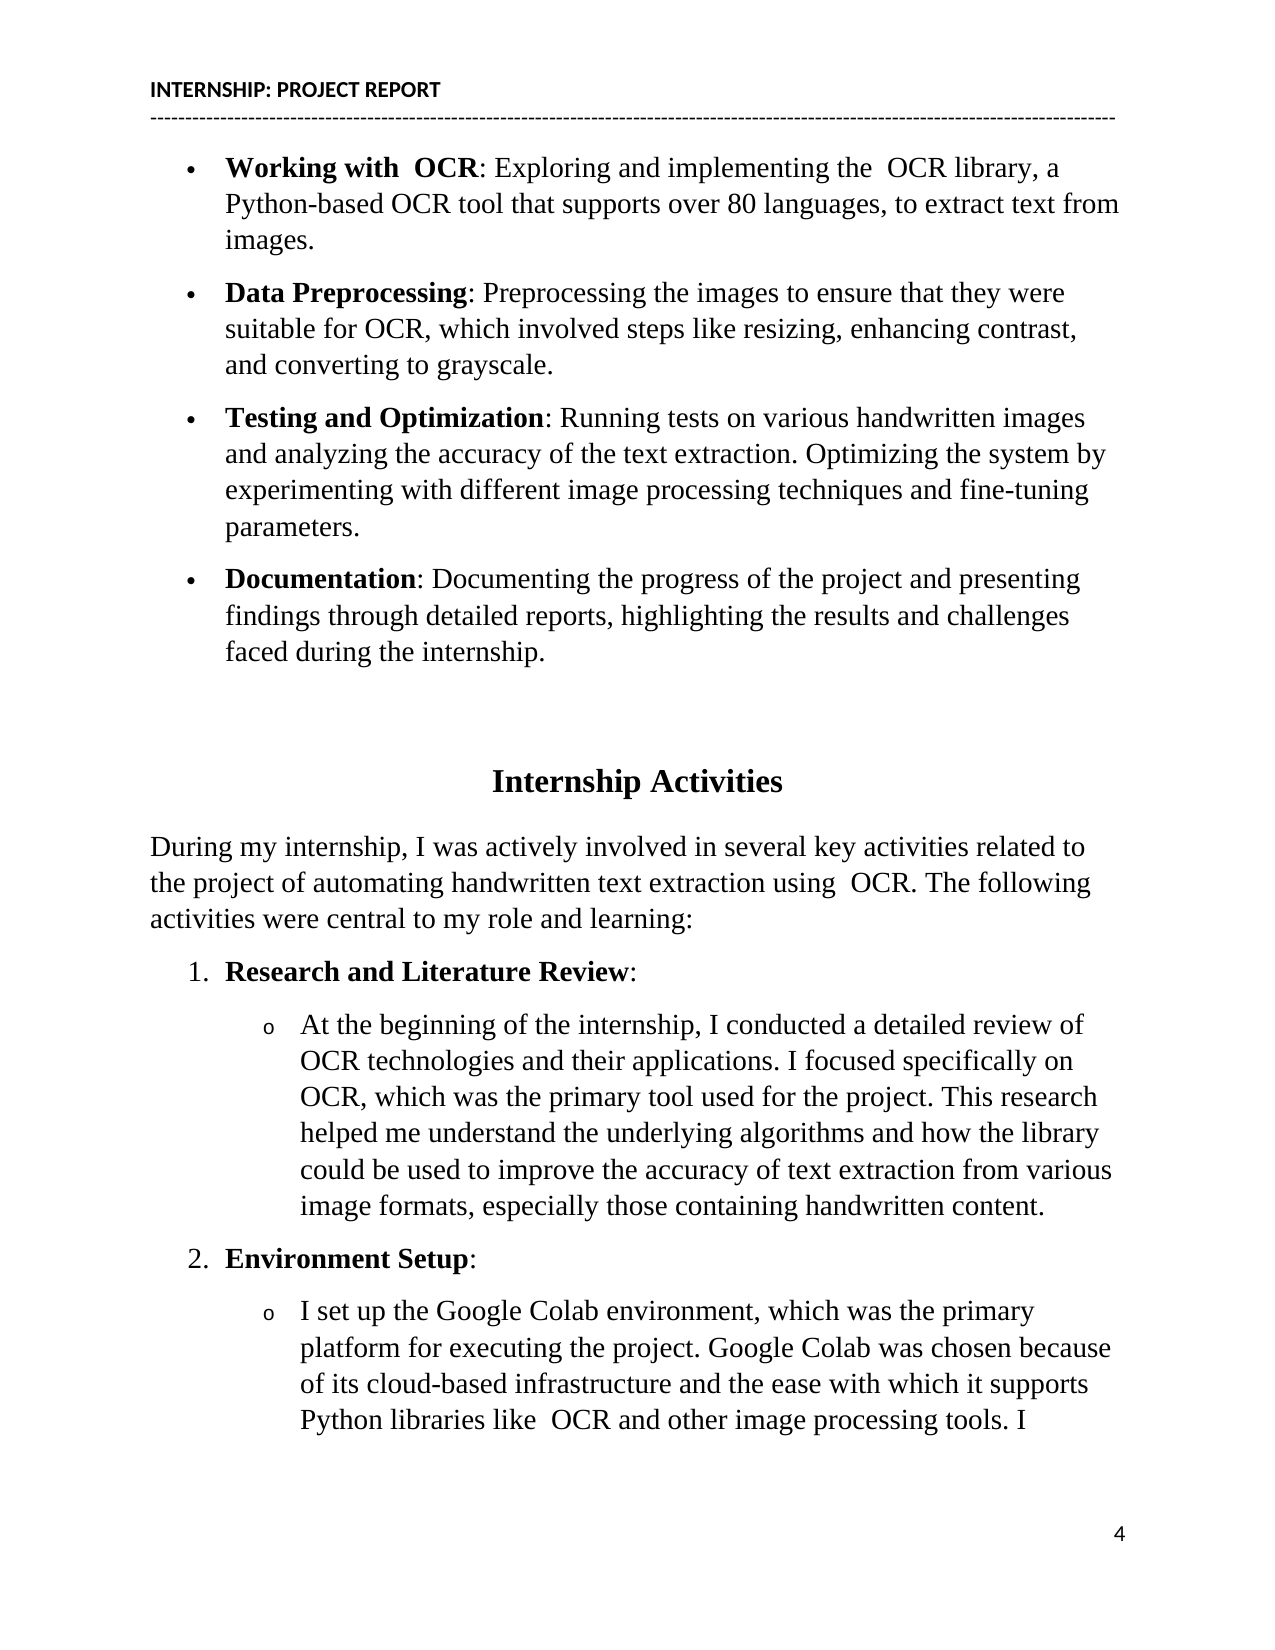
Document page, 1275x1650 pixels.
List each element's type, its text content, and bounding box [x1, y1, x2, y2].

text During my internship, I was actively involved in several key activities related to the project of automating handwritten text extraction using OCR. The following activities were central to my role and learning: [150, 954, 1125, 1060]
list Documentation: Documenting the progress of the project and presenting findings through detailed reports, highlighting the results and challenges faced during the internship. [187, 687, 1125, 792]
list At the beginning of the internship, I conducted a detailed review of OCR technologies and their applications. I focused specifically on OCR, which was the primary tool used for the project. This research helped me understand the underlying algorithms and how the library could be used to improve the accuracy of text extraction from various image formats, especially those containing handwritten content. [262, 1132, 1125, 1347]
text Internship Activities [150, 887, 1125, 925]
list Research and Literature Review: [187, 1079, 1125, 1113]
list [262, 1419, 1125, 1488]
list Understanding OCR: Gaining a comprehensive understanding of Optical Character Recognition (OCR) and how it is used in real-world applications, especially in converting handwritten text into digital format. [187, 150, 1125, 256]
list Testing and Optimization: Running tests on various handwritten images and analyzing the accuracy of the text extraction. Optimizing the system by experimenting with different image processing techniques and fine-tuning parameters. [187, 525, 1125, 667]
list Working with OCR: Exploring and implementing the OCR library, a Python-based OCR tool that supports over 80 languages, to extract text from images. [187, 275, 1125, 381]
list Environment Setup: [187, 1366, 1125, 1399]
list Data Preprocessing: Preprocessing the images to ensure that they were suitable for OCR, which involved steps like resizing, enhancing contrast, and converting to grayscale. [187, 400, 1125, 506]
